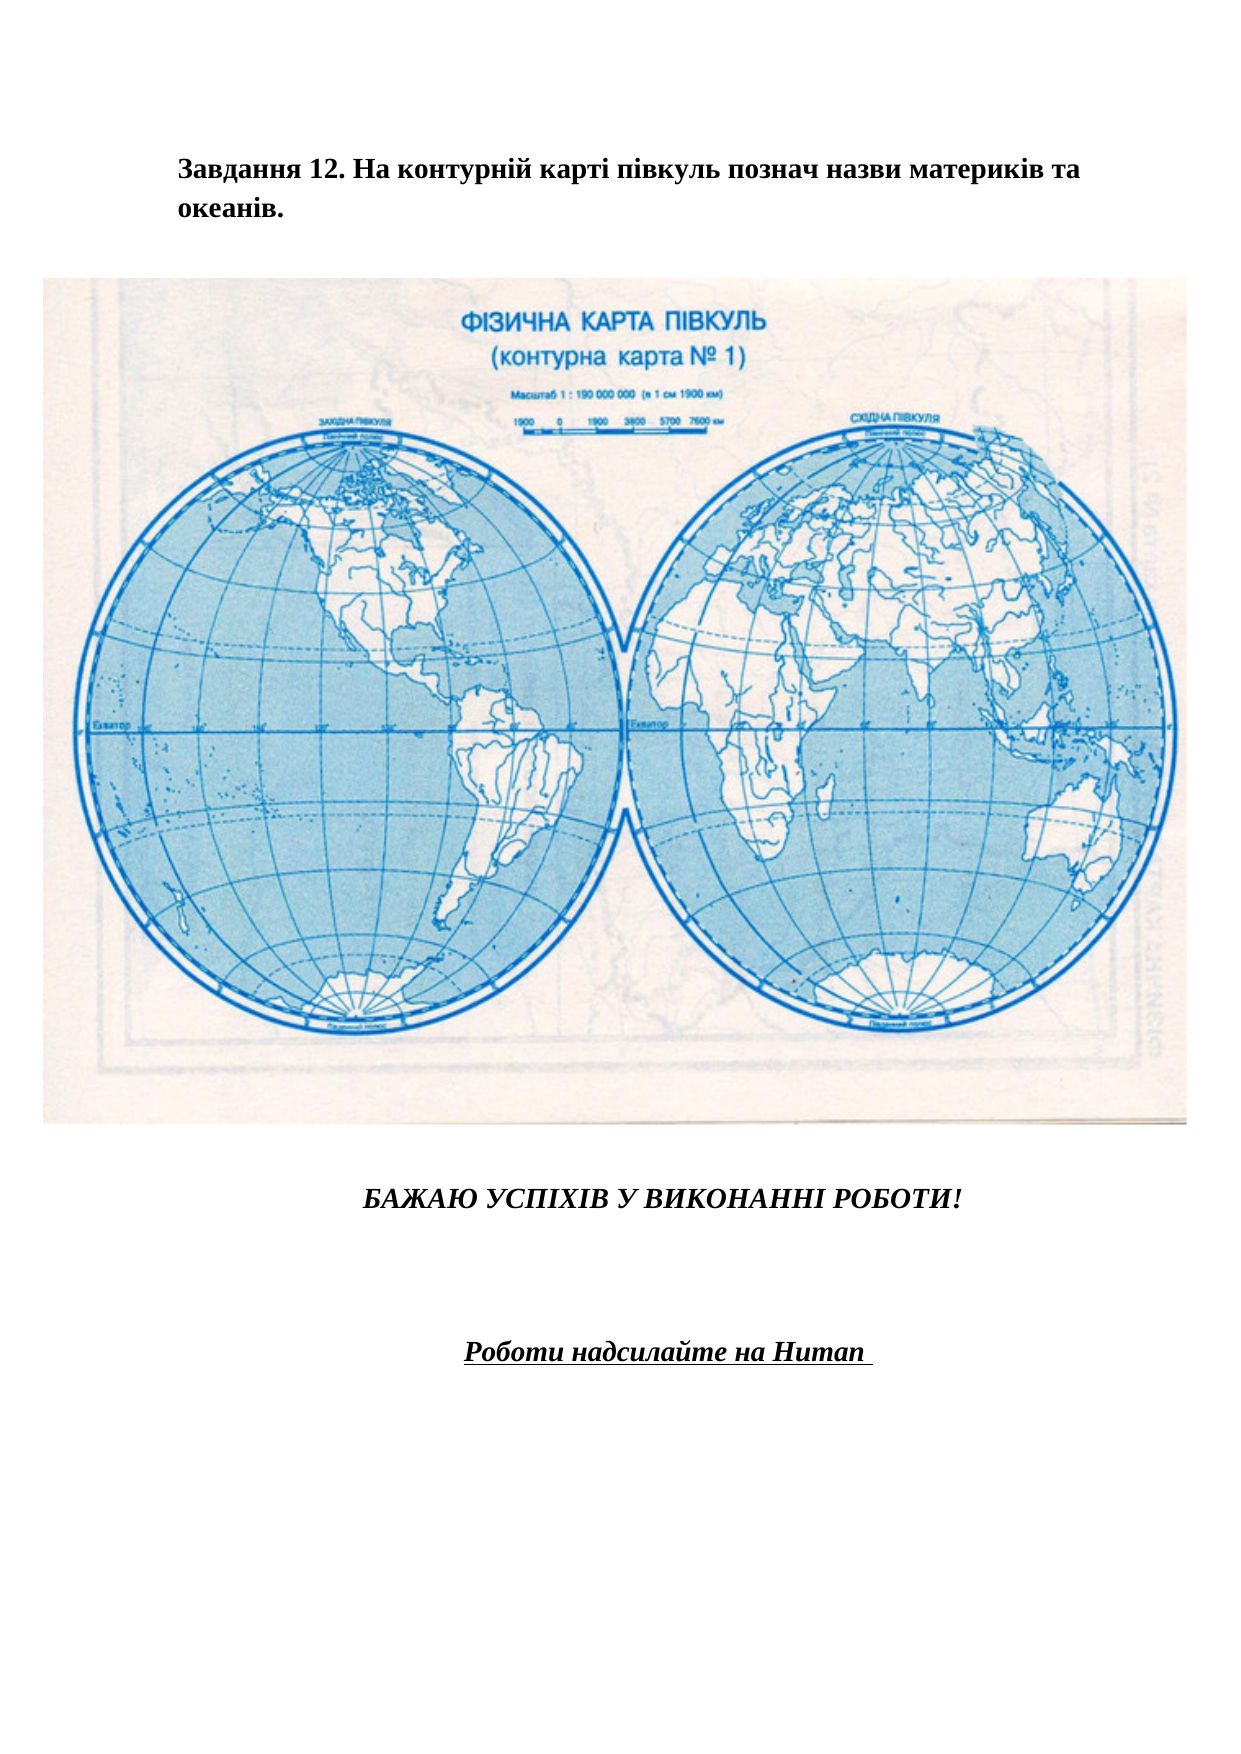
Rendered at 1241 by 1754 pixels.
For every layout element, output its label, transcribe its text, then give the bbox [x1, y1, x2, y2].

list БАЖАЮ УСПІХІВ У ВИКОНАННІ РОБОТИ! [177, 1181, 1152, 1214]
text Роботи надсилайте на Human [177, 1334, 1152, 1368]
text Завдання 12. На контурній карті півкуль познач назви материків та океанів. [177, 152, 1152, 224]
picture [43, 278, 1187, 1191]
